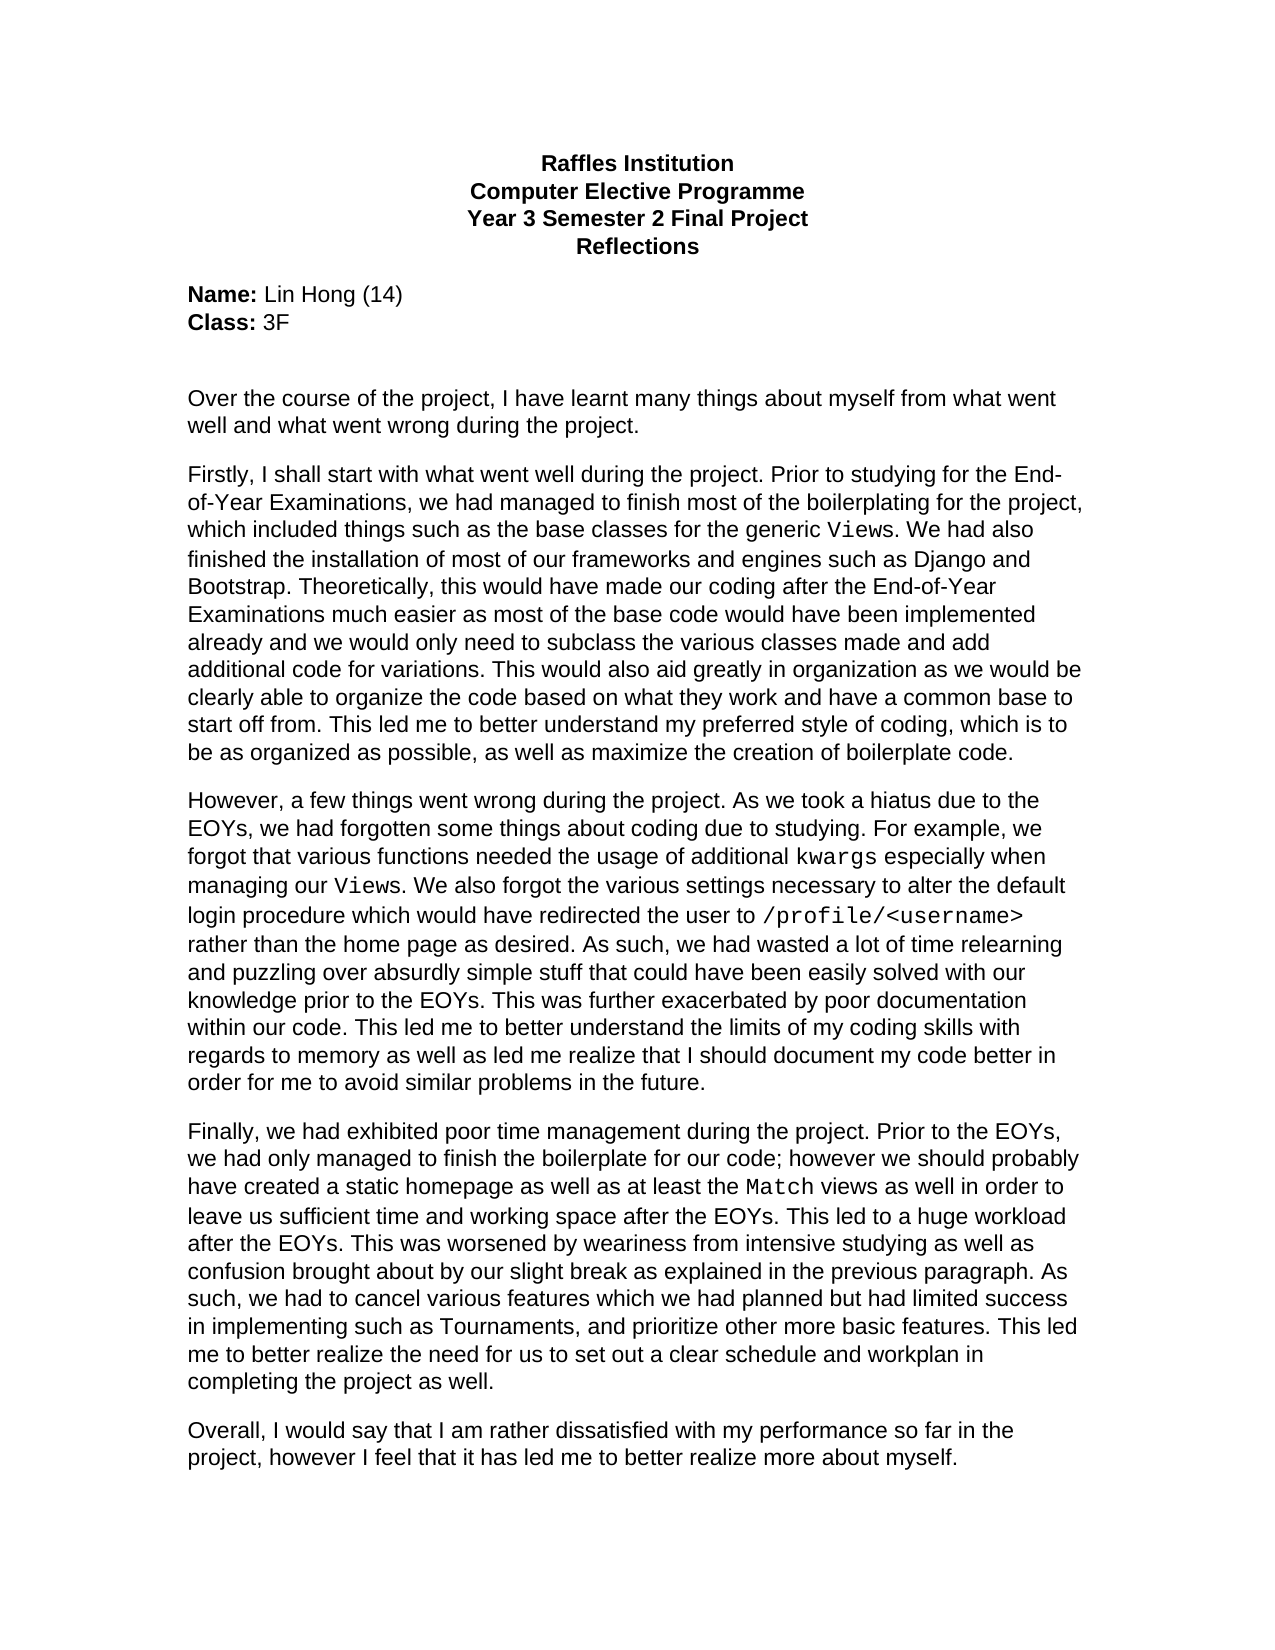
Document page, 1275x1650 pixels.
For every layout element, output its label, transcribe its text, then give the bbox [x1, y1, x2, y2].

text However, a few things went wrong during the project. As we took a hiatus due to the EOYs, we had forgotten some things about coding due to studying. For example, we forgot that various functions needed the usage of additional kwargs especially when managing our Views. We also forgot the various settings necessary to alter the default login procedure which would have redirected the user to /profile/<username> rather than the home page as desired. As such, we had wasted a lot of time relearning and puzzling over absurdly simple stuff that could have been easily solved with our knowledge prior to the EOYs. This was further exacerbated by poor documentation within our code. This led me to better understand the limits of my coding skills with regards to memory as well as led me realize that I should document my code better in order for me to avoid similar problems in the future. [187, 787, 1087, 1096]
text Over the course of the project, I have learnt many things about myself from what went well and what went wrong during the project. [187, 385, 1087, 439]
text Raffles Institution Computer Elective Programme Year 3 Semester 2 Final Project Reflections [187, 150, 1087, 259]
text Finally, we had exhibited poor time management during the project. Prior to the EOYs, we had only managed to finish the boilerplate for our code; however we should probably have created a static homepage as well as at least the Match views as well in order to leave us sufficient time and working space after the EOYs. This led to a huge workload after the EOYs. This was worsened by weariness from intensive studying as well as confusion brought about by our slight break as explained in the previous paragraph. As such, we had to cancel various features which we had planned but had limited success in implementing such as Tournaments, and prioritize other more basic features. This led me to better realize the need for us to set out a clear schedule and workplan in completing the project as well. [187, 1118, 1087, 1394]
text Firstly, I shall start with what went well during the project. Prior to studying for the End-of-Year Examinations, we had managed to finish most of the boilerplating for the project, which included things such as the base classes for the generic Views. We had also finished the installation of most of our frameworks and engines such as Django and Bootstrap. Theoretically, this would have made our coding after the End-of-Year Examinations much easier as most of the base code would have been implemented already and we would only need to subclass the various classes made and add additional code for variations. This would also aid greatly in organization as we would be clearly able to organize the code based on what they work and have a common base to start off from. This led me to better understand my preferred style of coding, which is to be as organized as possible, as well as maximize the creation of boilerplate code. [187, 461, 1087, 765]
text Overall, I would say that I am rather dissatisfied with my performance so far in the project, however I feel that it has led me to better realize more about myself. [187, 1417, 1087, 1471]
text Name: Lin Hong (14) Class: 3F [187, 281, 1087, 363]
